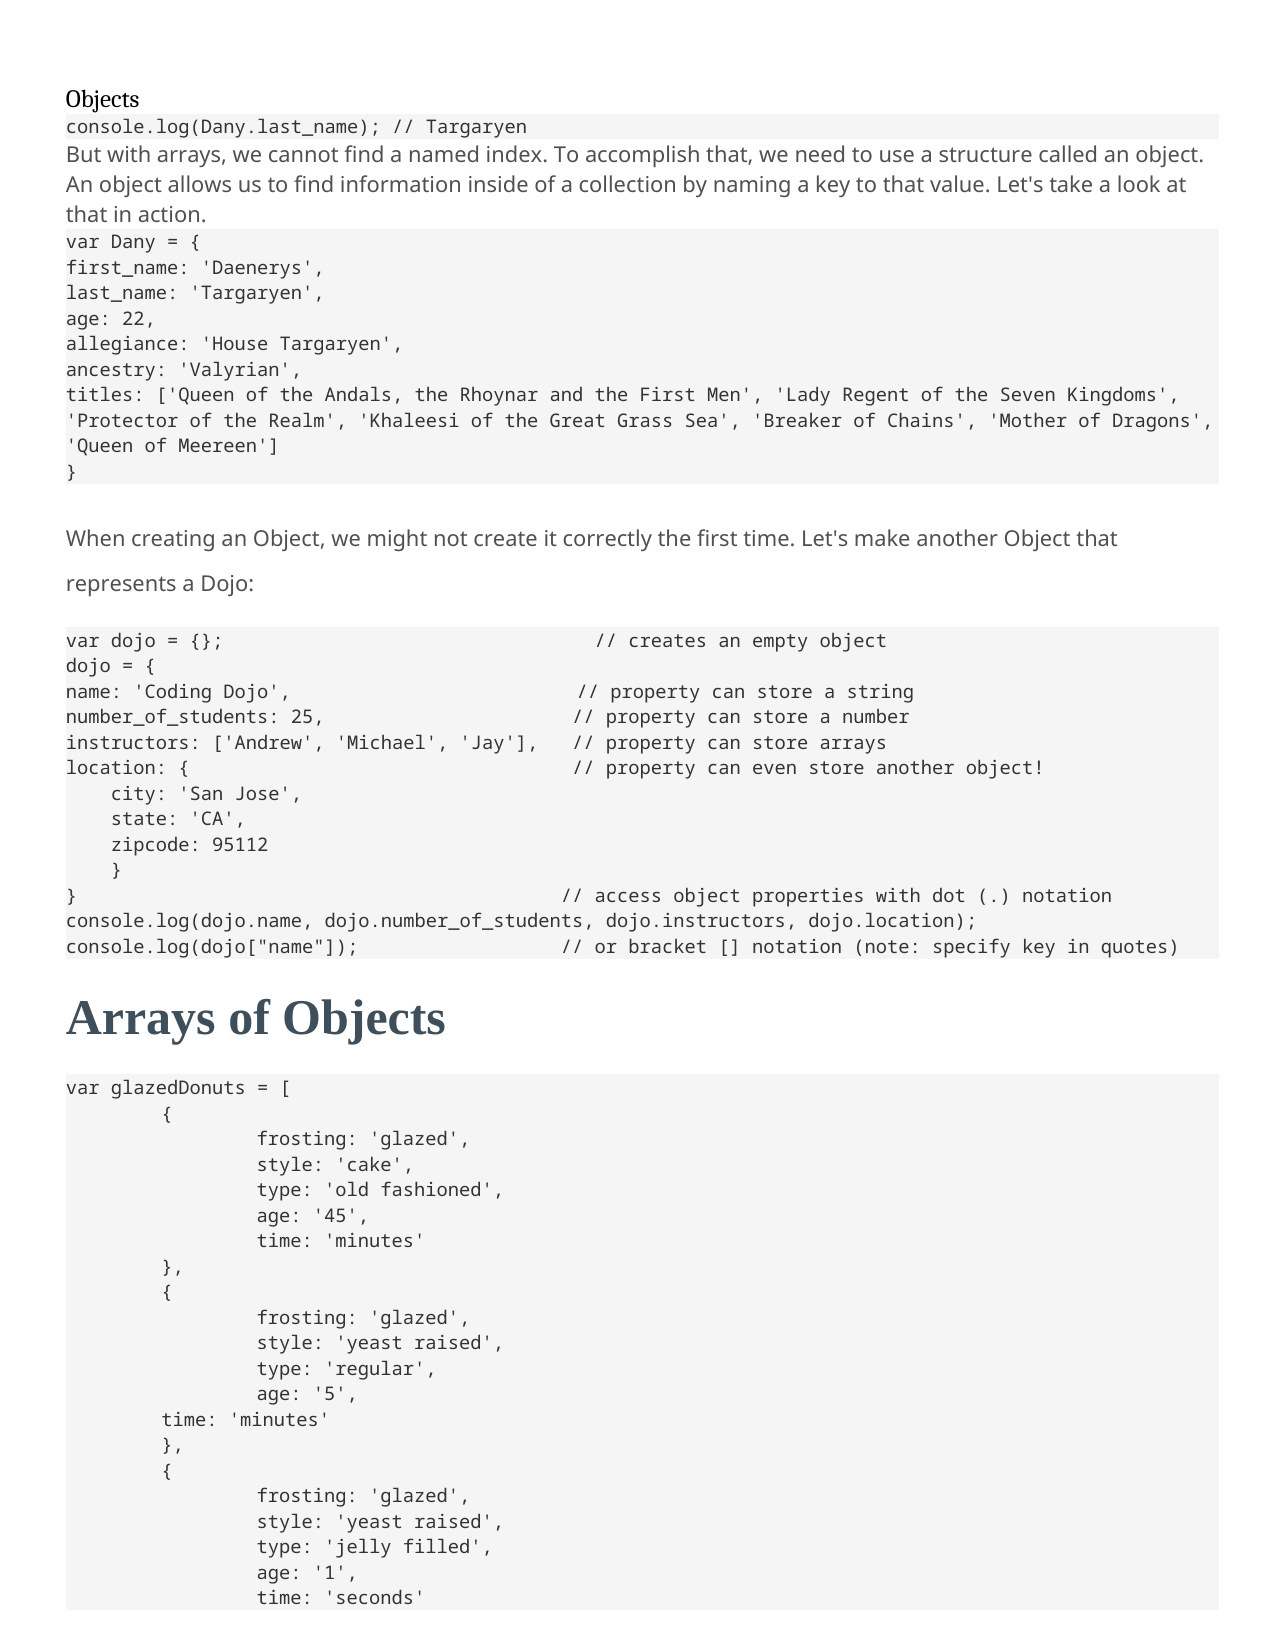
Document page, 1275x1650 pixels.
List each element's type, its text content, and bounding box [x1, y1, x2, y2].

text } [66, 857, 1219, 882]
text age: '1', [66, 1559, 1219, 1585]
text age: 22, [66, 305, 1219, 331]
text Objects [66, 85, 1219, 114]
text console.log(dojo.name, dojo.number_of_students, dojo.instructors, dojo.location); [66, 908, 1219, 933]
text var glazedDonuts = [ [66, 1074, 1219, 1100]
text } // access object properties with dot (.) notation [66, 882, 1219, 908]
text state: 'CA', [66, 806, 1219, 831]
text dojo = { [66, 653, 1219, 678]
text time: 'minutes' [66, 1406, 1219, 1432]
text allegiance: 'House Targaryen', [66, 331, 1219, 356]
text zipcode: 95112 [66, 831, 1219, 857]
text style: 'cake', [66, 1151, 1219, 1176]
text { [66, 1457, 1219, 1483]
text number_of_students: 25, // property can store a number [66, 704, 1219, 729]
text city: 'San Jose', [66, 780, 1219, 806]
text }, [66, 1432, 1219, 1457]
text titles: ['Queen of the Andals, the Rhoynar and the First Men', 'Lady Regent of the Seven Kingdoms', 'Protector of the Realm', 'Khaleesi of the Great Grass Sea', 'Breaker of Chains', 'Mother of Dragons', 'Queen of Meereen'] [66, 382, 1219, 458]
text time: 'seconds' [66, 1585, 1219, 1610]
text var Dany = { [66, 229, 1219, 254]
text time: 'minutes' [66, 1227, 1219, 1253]
text location: { // property can even store another object! [66, 755, 1219, 780]
text When creating an Object, we might not create it correctly the first time. Let's make another Object that represents a Dojo: [66, 508, 1219, 598]
text }, [66, 1253, 1219, 1278]
text name: 'Coding Dojo', // property can store a string [66, 678, 1219, 704]
text console.log(Dany.last_name); // Targaryen [66, 114, 1219, 139]
text age: '45', [66, 1202, 1219, 1227]
text ancestry: 'Valyrian', [66, 356, 1219, 382]
text type: 'jelly filled', [66, 1534, 1219, 1559]
text instructors: ['Andrew', 'Michael', 'Jay'], // property can store arrays [66, 729, 1219, 755]
subtitle Arrays of Objects [66, 988, 1219, 1045]
text But with arrays, we cannot find a named index. To accomplish that, we need to use a structure called an object. An object allows us to find information inside of a collection by naming a key to that value. Let's take a look at that in action. [66, 139, 1219, 229]
text { [66, 1278, 1219, 1304]
text style: 'yeast raised', [66, 1508, 1219, 1534]
text style: 'yeast raised', [66, 1329, 1219, 1355]
text { [66, 1100, 1219, 1125]
text frosting: 'glazed', [66, 1304, 1219, 1329]
text age: '5', [66, 1381, 1219, 1406]
text } [66, 458, 1219, 484]
text console.log(dojo["name"]); // or bracket [] notation (note: specify key in quotes) [66, 933, 1219, 959]
text frosting: 'glazed', [66, 1483, 1219, 1508]
text var dojo = {}; // creates an empty object [66, 627, 1219, 653]
text type: 'old fashioned', [66, 1176, 1219, 1202]
text frosting: 'glazed', [66, 1125, 1219, 1151]
text type: 'regular', [66, 1355, 1219, 1381]
text first_name: 'Daenerys', [66, 254, 1219, 280]
text last_name: 'Targaryen', [66, 280, 1219, 305]
